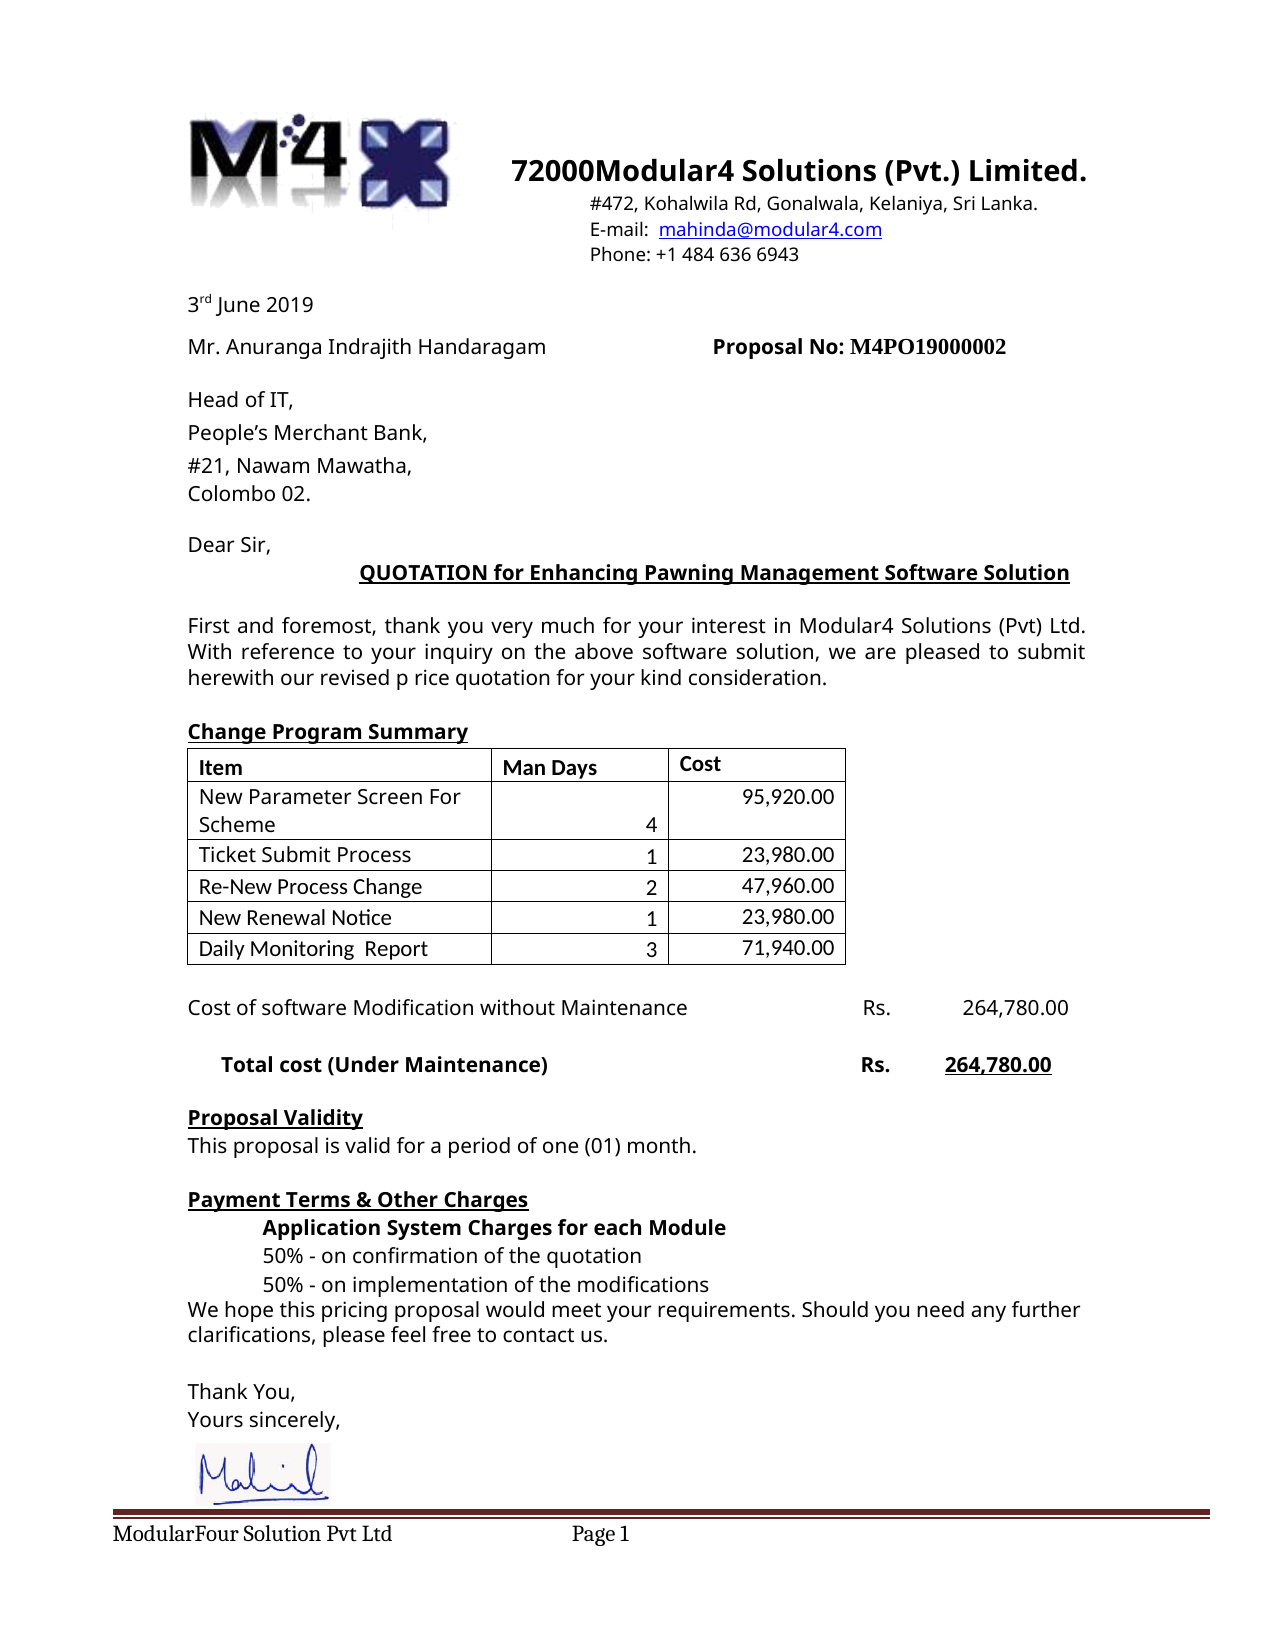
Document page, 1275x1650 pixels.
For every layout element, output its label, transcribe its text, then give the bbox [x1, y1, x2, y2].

table_cell 95,920.00 [669, 782, 845, 839]
text 3rd June 2019 [187, 290, 1210, 319]
text Colombo 02. [187, 479, 1210, 507]
picture [162, 190, 469, 230]
table_cell 4 [492, 782, 668, 839]
text Total cost (Under Maintenance) Rs. 264,780.00 [221, 1049, 1210, 1078]
table_header Item [188, 749, 491, 781]
text QUOTATION for Enhancing Pawning Management Software Solution [219, 558, 1210, 586]
text This proposal is valid for a period of one (01) month. [187, 1131, 1210, 1159]
table_header Cost [669, 749, 845, 781]
text #21, Nawam Mawatha, [187, 451, 1210, 479]
text Payment Terms & Other Charges [187, 1185, 1210, 1213]
text Phone: +1 484 636 6943 [575, 241, 1210, 266]
table_cell 71,940.00 [669, 934, 845, 964]
text Mr. Anuranga Indrajith Handaragam Proposal No: M4PO19000002 [112, 332, 1210, 361]
text Application System Charges for each Module [262, 1213, 1210, 1241]
text Dear Sir, [187, 530, 1210, 558]
text 72000Modular4 Solutions (Pvt.) Limited. [112, 150, 1087, 190]
table_cell Re-New Process Change [188, 871, 491, 901]
text 50% - on implementation of the modifications [262, 1269, 1210, 1298]
text E-mail: mahinda@modular4.com [514, 216, 1210, 241]
table_cell 47,960.00 [669, 871, 845, 901]
table_cell Ticket Submit Process [188, 840, 491, 870]
table_header Man Days [492, 749, 668, 781]
table_cell New Parameter Screen For Scheme [188, 782, 491, 839]
picture [177, 1443, 352, 1506]
table_header Rs. [746, 993, 935, 1022]
table_header Cost of software Modification without Maintenance [113, 993, 746, 1022]
text #472, Kohalwila Rd, Gonalwala, Kelaniya, Sri Lanka. [589, 191, 1210, 216]
table_cell Daily Monitoring Report [188, 934, 491, 964]
text Yours sincerely, [187, 1405, 1210, 1433]
table_cell 1 [492, 902, 668, 932]
text 50% - on confirmation of the quotation [262, 1241, 1210, 1269]
table_cell 2 [492, 871, 668, 901]
text Thank You, [187, 1377, 1210, 1405]
table_cell 23,980.00 [669, 840, 845, 870]
text People’s Merchant Bank, [187, 418, 1210, 447]
table_cell 3 [492, 934, 668, 964]
table_cell 23,980.00 [669, 902, 845, 932]
text Change Program Summary [187, 717, 1210, 745]
text Head of IT, [112, 386, 1210, 414]
table_cell 1 [492, 840, 668, 870]
text First and foremost, thank you very much for your interest in Modular4 Solutions (Pvt) Ltd. With reference to your inquiry on the above software solution, we are pleased to submit herewith our revised p rice quotation for your kind consideration. [187, 613, 1087, 692]
table_header 264,780.00 [935, 993, 1210, 1022]
picture [162, 86, 469, 150]
text Proposal Validity [187, 1103, 1210, 1131]
table_cell New Renewal Notice [188, 902, 491, 932]
text We hope this pricing proposal would meet your requirements. Should you need any further clarifications, please feel free to contact us. [187, 1298, 1087, 1348]
